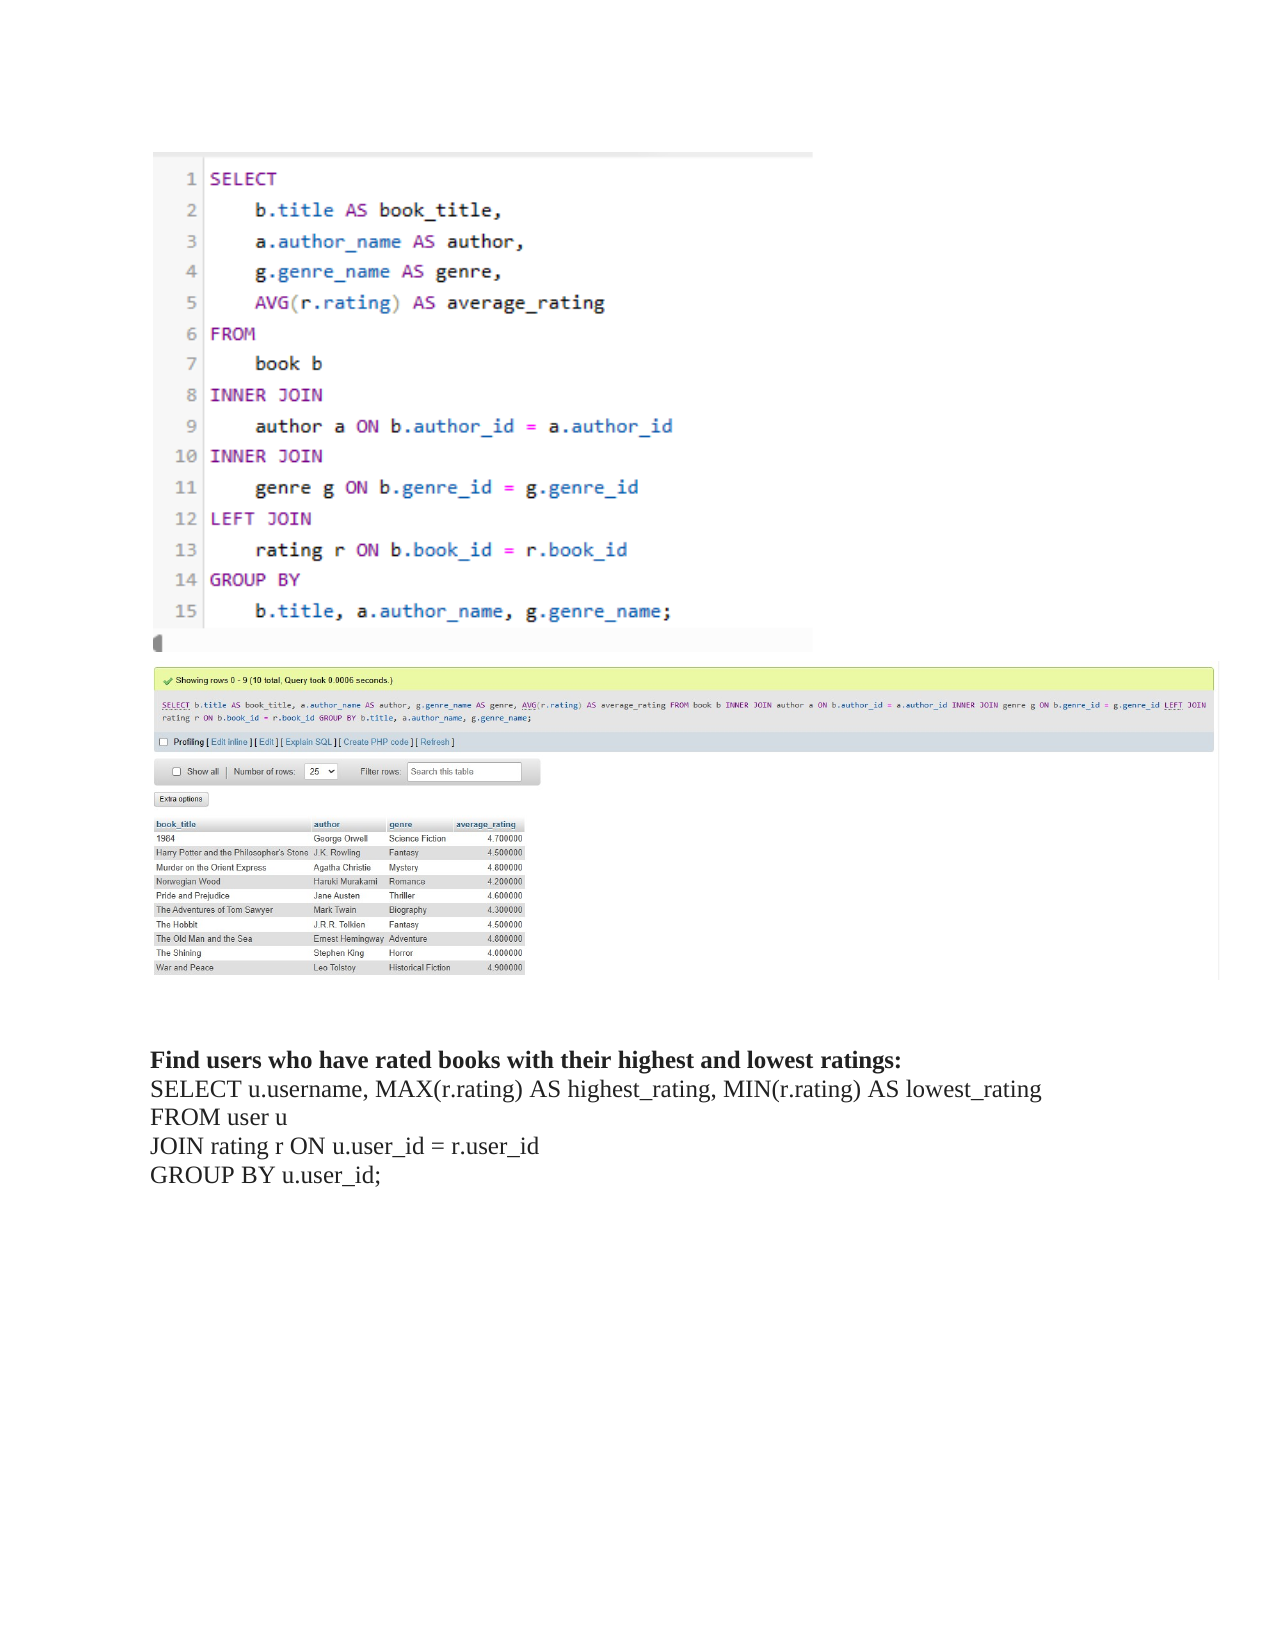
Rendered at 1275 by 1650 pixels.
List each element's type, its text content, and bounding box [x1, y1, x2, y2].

text SELECT u.username, MAX(r.rating) AS highest_rating, MIN(r.rating) AS lowest_rating FROM user u [150, 1074, 1052, 1131]
subtitle Find users who have rated books with their highest and lowest ratings: [150, 1045, 1239, 1074]
picture [153, 661, 1220, 980]
picture [153, 152, 813, 652]
text JOIN rating r ON u.user_id = r.user_id GROUP BY u.user_id; [150, 1131, 581, 1189]
